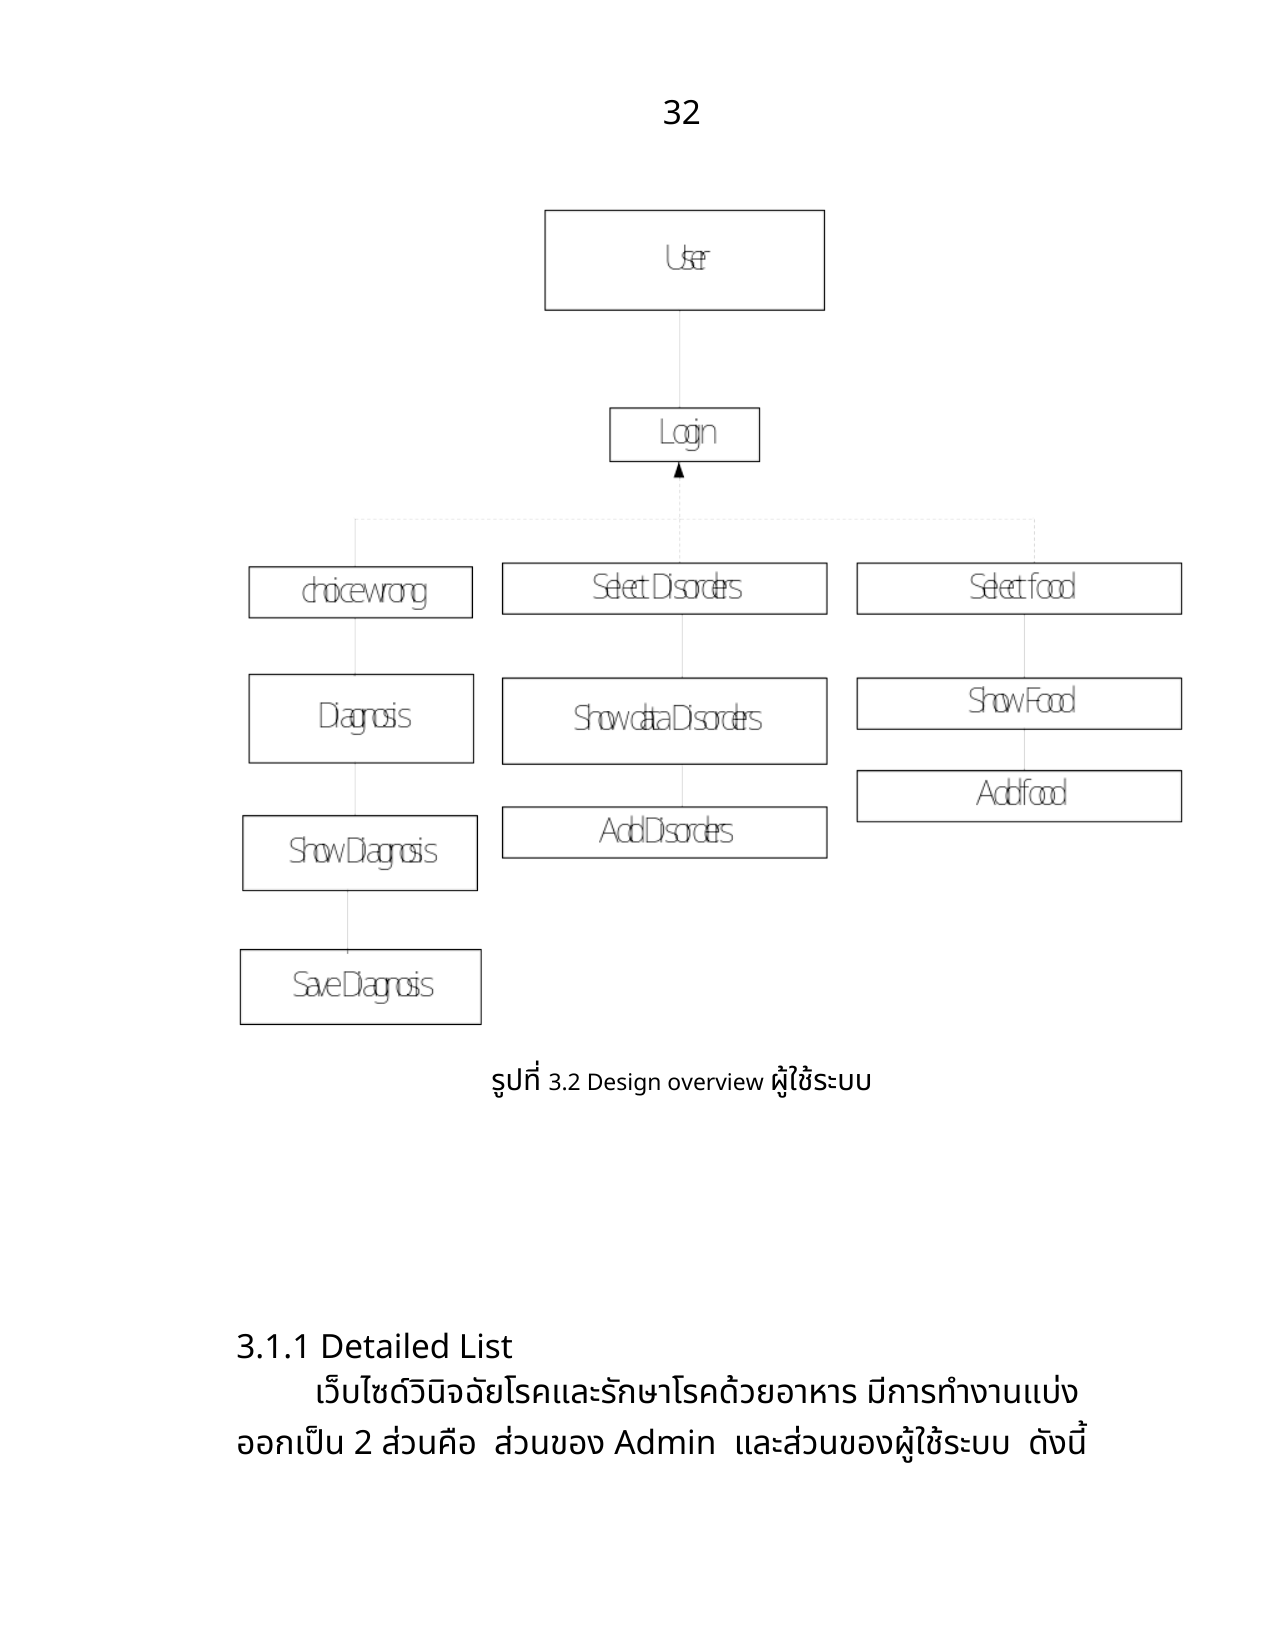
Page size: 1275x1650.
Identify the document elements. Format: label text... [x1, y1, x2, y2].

text เว็บไซด์วินิจฉัยโรคและรักษาโรคด้วยอาหาร มีการทำงานแบ่งออกเป็น 2 ส่วนคือ ส่วนของ Admin และส่วนของผู้ใช้ระบบ ดังนี้ [236, 1368, 1127, 1469]
text รูปที่ 3.2 Design overview ผู้ใช้ระบบ [236, 1060, 1127, 1104]
text 3.1.1 Detailed List [236, 1323, 1127, 1368]
